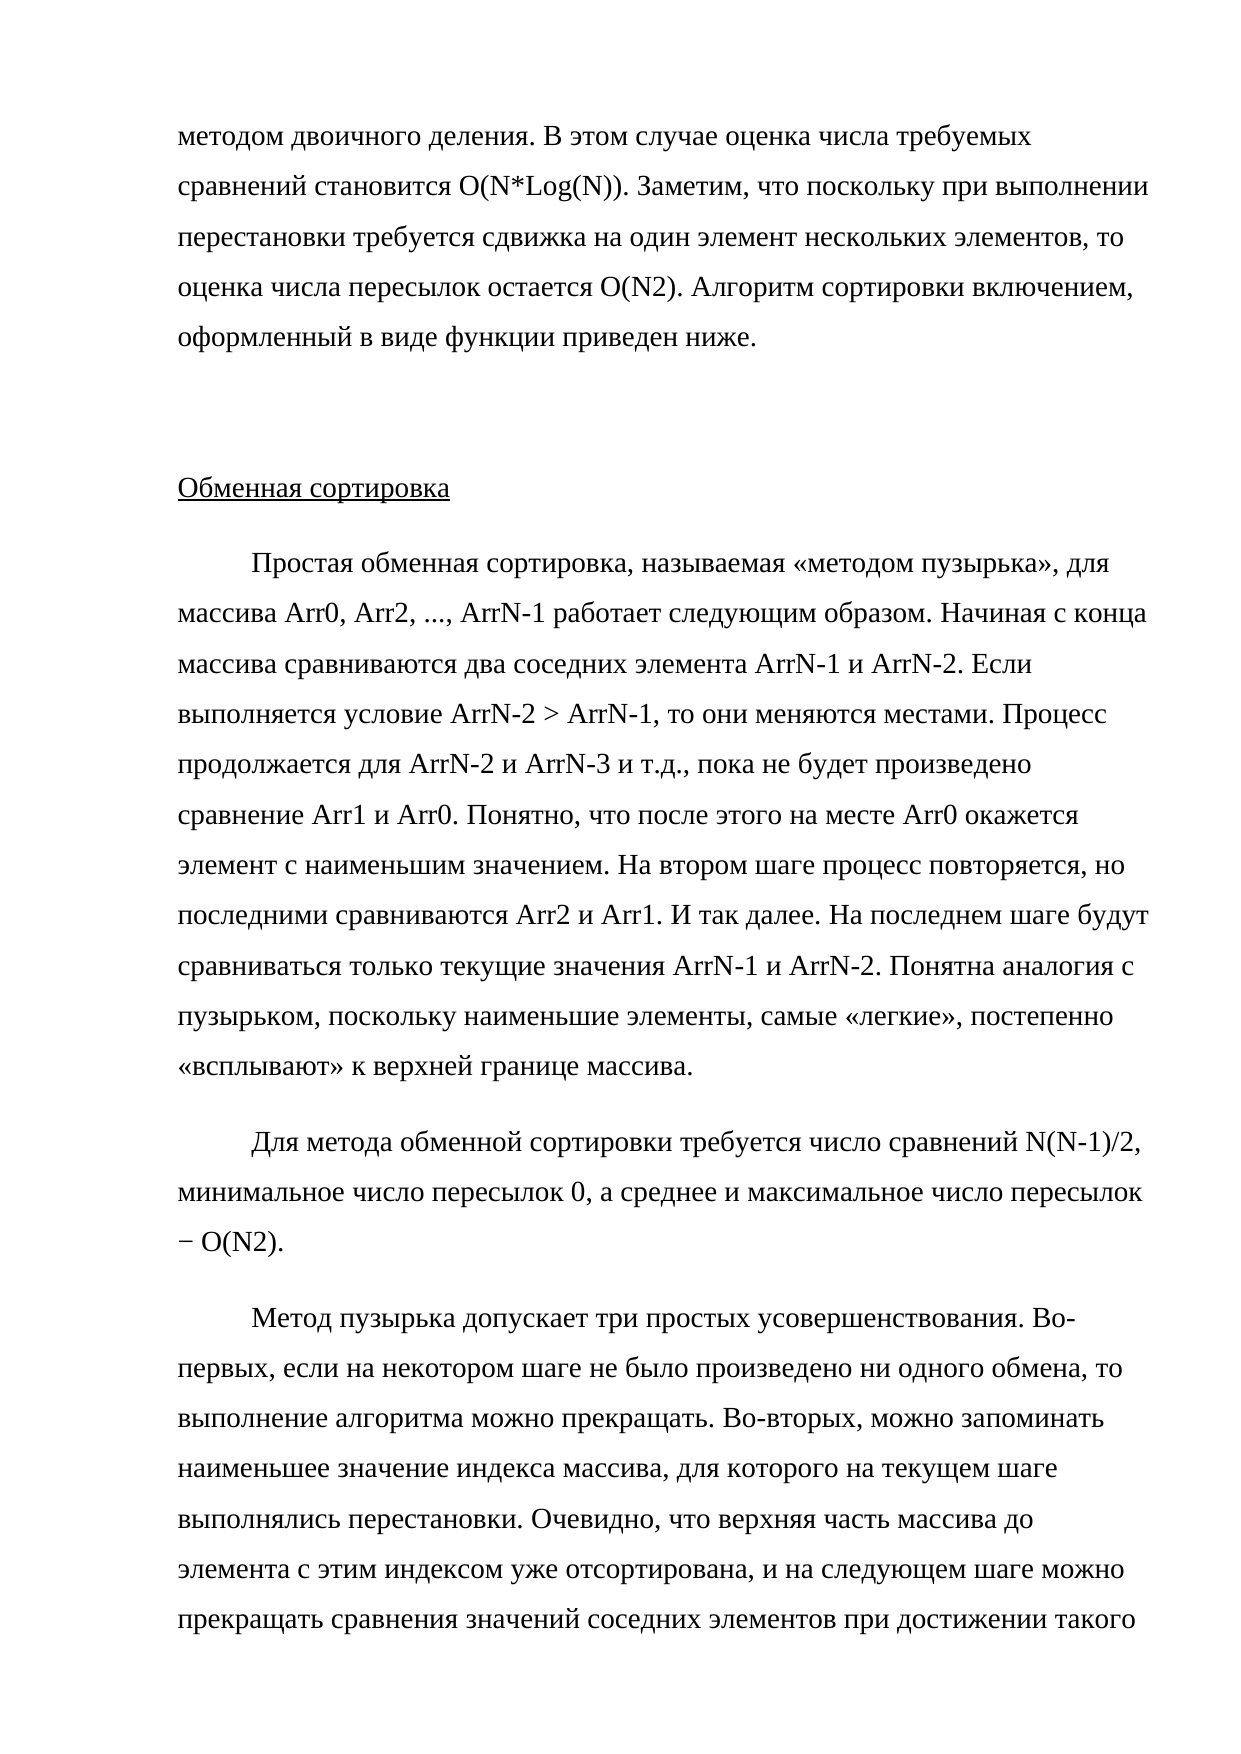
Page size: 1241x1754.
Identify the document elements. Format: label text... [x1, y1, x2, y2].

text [177, 118, 1152, 353]
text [177, 1300, 1152, 1635]
text Обменная сортировка [177, 470, 1152, 503]
text Простая обменная сортировка, называемая «методом пузырька», для массива Arr0, Arr2, ..., ArrN‑1 работает следующим образом. Начиная с конца массива сравниваются два соседних элемента ArrN‑1 и ArrN‑2. Если выполняется условие ArrN‑2 > ArrN‑1, то они меняются местами. Процесс продолжается для ArrN‑2 и ArrN‑3 и т.д., пока не будет произведено сравнение Arr1 и Arr0. Понятно, что после этого на месте Arr0 окажется элемент с наименьшим значением. На втором шаге процесс повторяется, но последними сравниваются Arr2 и Arr1. И так далее. На последнем шаге будут сравниваться только текущие значения ArrN‑1 и ArrN‑2. Понятна аналогия с пузырьком, поскольку наименьшие элементы, самые «легкие», постепенно «всплывают» к верхней границе массива. [177, 545, 1152, 1082]
text Для метода обменной сортировки требуется число сравнений N(N‑1)/2, минимальное число пересылок 0, а среднее и максимальное число пересылок − O(N2). [177, 1124, 1152, 1258]
